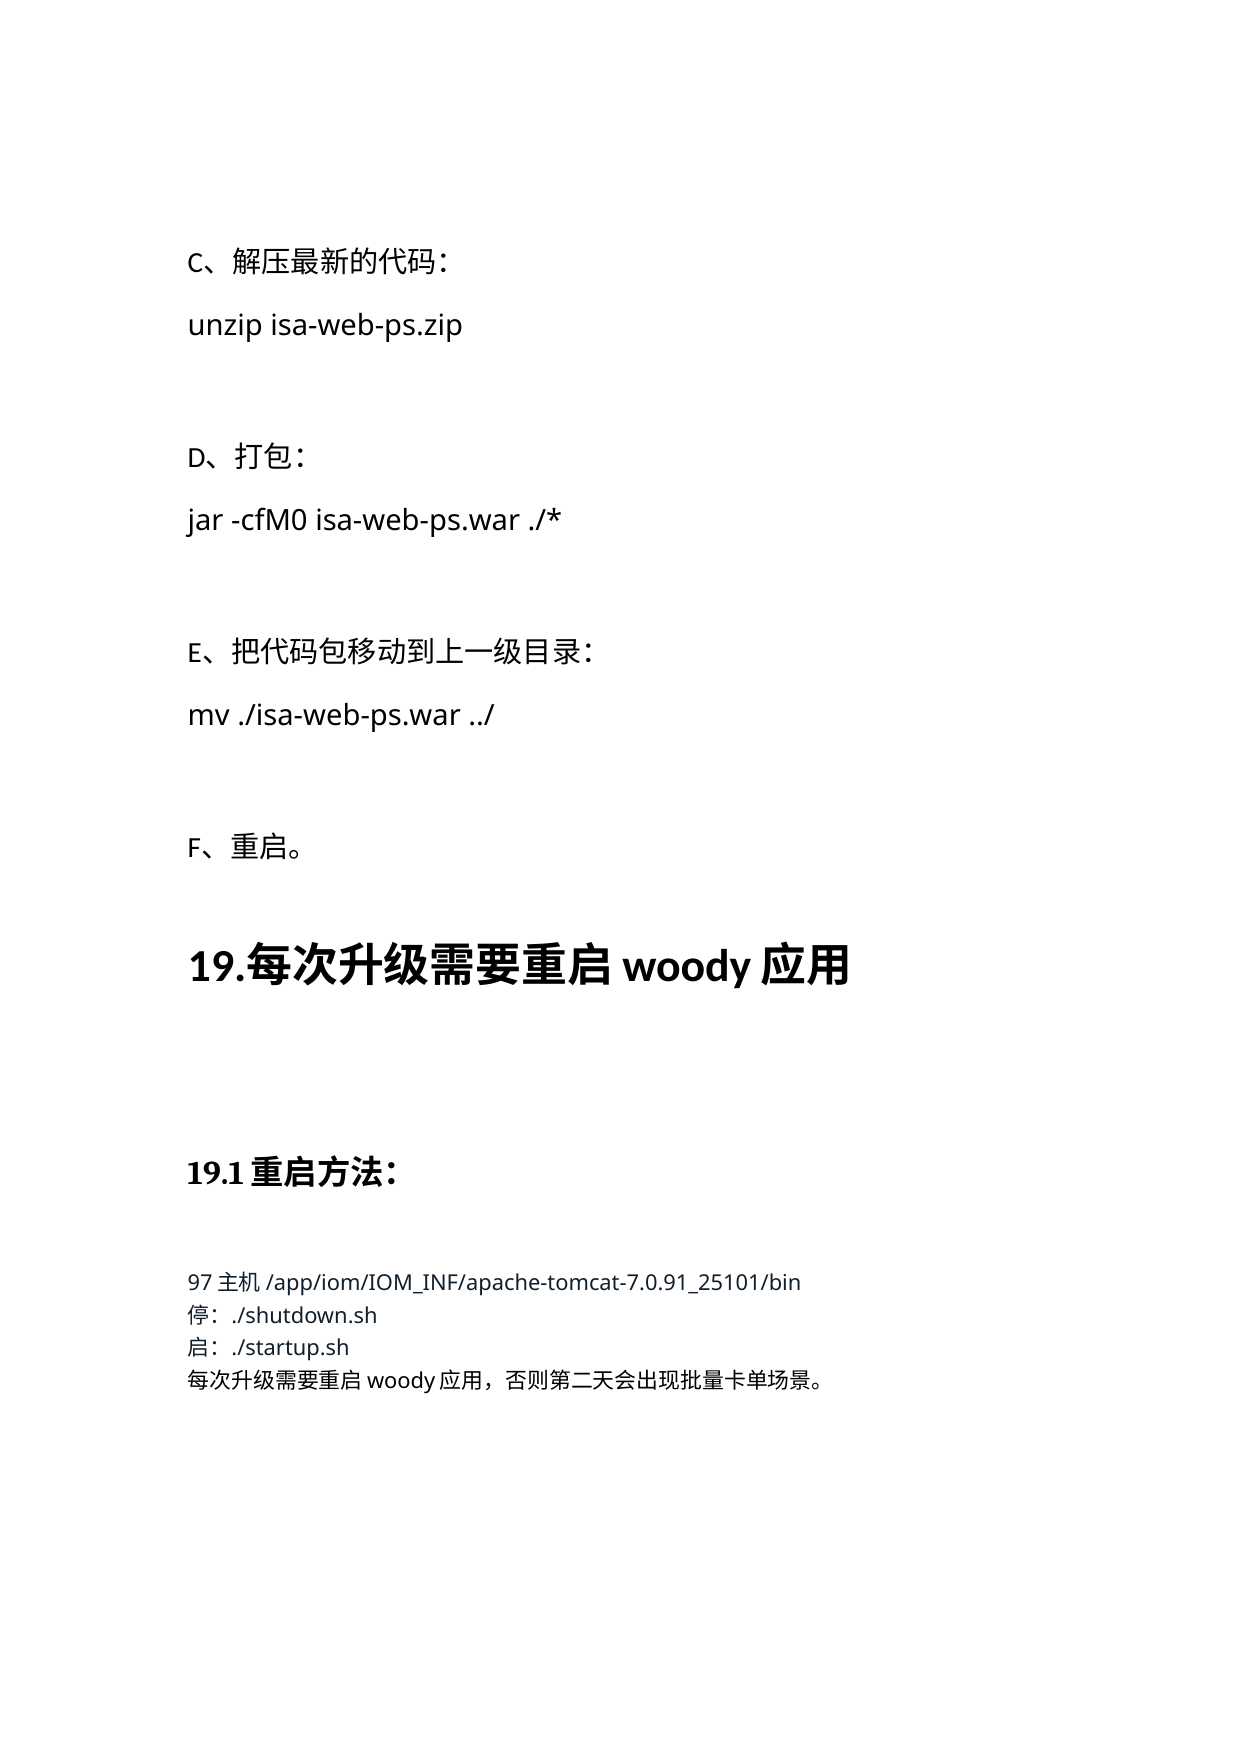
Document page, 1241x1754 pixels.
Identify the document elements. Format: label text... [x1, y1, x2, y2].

text mv ./isa-web-ps.war ../ [187, 682, 1053, 747]
list 97主机 /app/iom/IOM_INF/apache-tomcat-7.0.91_25101/bin [266, 1265, 1053, 1297]
text jar -cfM0 isa-web-ps.war ./* [187, 487, 1053, 552]
list 每次升级需要重启woody应用，否则第二天会出现批量卡单场景。 [187, 1362, 1053, 1395]
text unzip isa-web-ps.zip [187, 292, 1053, 357]
subtitle 19.1重启方法： [187, 1138, 1053, 1203]
text D、打包： [187, 422, 1053, 487]
list 重启。 [187, 812, 1053, 877]
list 停：./shutdown.sh 启：./startup.sh [187, 1297, 1053, 1362]
text C、解压最新的代码： [187, 227, 1053, 292]
text E、把代码包移动到上一级目录： [187, 617, 1053, 682]
subtitle 19.每次升级需要重启woody应用 [187, 912, 1053, 1010]
